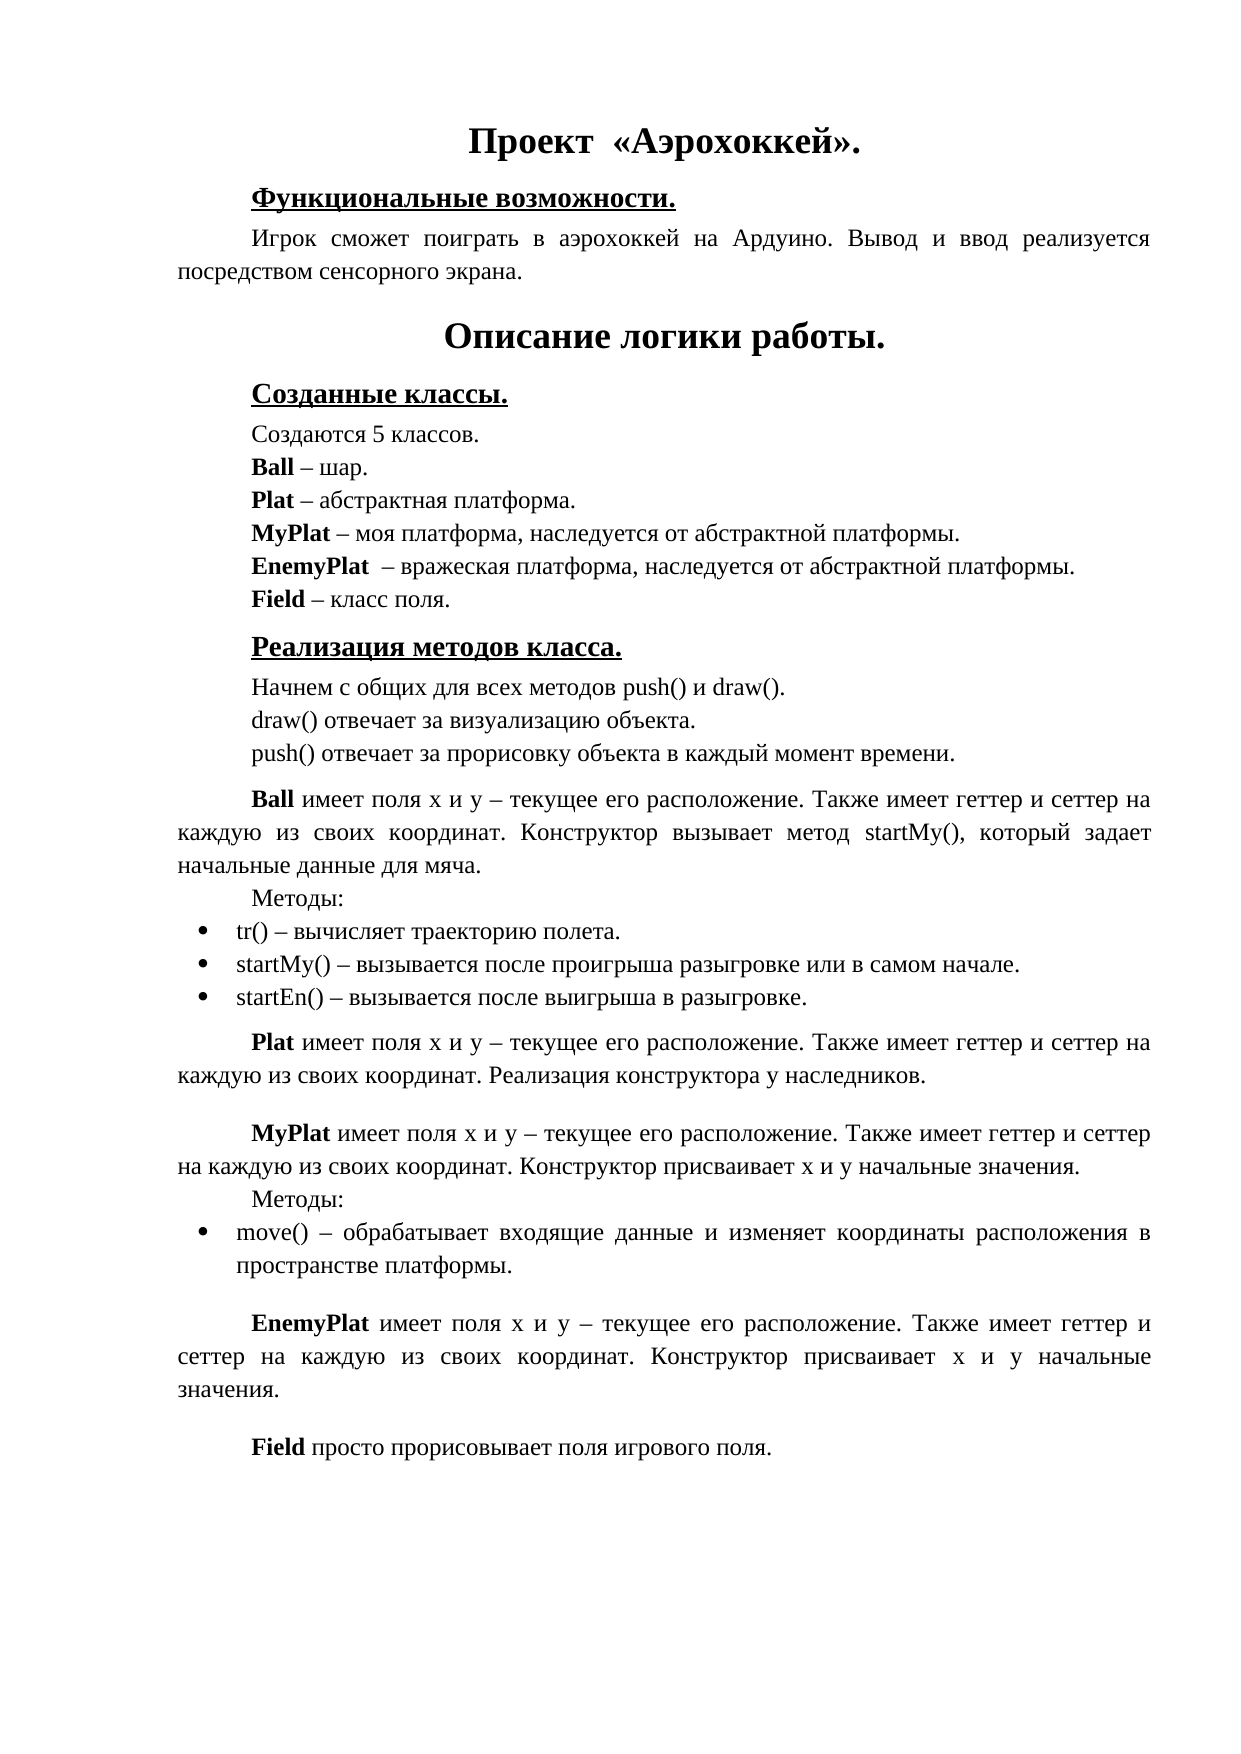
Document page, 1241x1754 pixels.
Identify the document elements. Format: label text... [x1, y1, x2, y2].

text Plat – абстрактная платформа. [177, 485, 1152, 513]
text Создаются 5 классов. [177, 419, 1152, 447]
list move() – обрабатывает входящие данные и изменяет координаты расположения в пространстве платформы. [199, 1217, 1152, 1279]
text Field просто прорисовывает поля игрового поля. [177, 1432, 1152, 1461]
text push() отвечает за прорисовку объекта в каждый момент времени. [177, 738, 1152, 767]
text Plat имеет поля x и y – текущее его расположение. Также имеет геттер и сеттер на каждую из своих координат. Реализация конструктора у наследников. [177, 1027, 1152, 1089]
text Описание логики работы. [177, 314, 1152, 357]
list startEn() – вызывается после выигрыша в разыгровке. [199, 982, 1152, 1011]
text draw() отвечает за визуализацию объекта. [177, 705, 1152, 734]
text Ball – шар. [177, 452, 1152, 481]
text Функциональные возможности. [177, 180, 1152, 214]
text EnemyPlat имеет поля x и y – текущее его расположение. Также имеет геттер и сеттер на каждую из своих координат. Конструктор присваивает x и y начальные значения. [177, 1308, 1152, 1403]
text Начнем с общих для всех методов push() и draw(). [177, 672, 1152, 701]
text Методы: [177, 1184, 1152, 1213]
text Реализация методов класса. [177, 629, 1152, 663]
text EnemyPlat – вражеская платформа, наследуется от абстрактной платформы. [177, 551, 1152, 579]
list startMy() – вызывается после проигрыша разыгровке или в самом начале. [199, 949, 1152, 977]
text Проект «Аэрохоккей». [177, 118, 1152, 161]
text MyPlat – моя платформа, наследуется от абстрактной платформы. [177, 518, 1152, 547]
list tr() – вычисляет траекторию полета. [199, 916, 1152, 944]
text Игрок сможет поиграть в аэрохоккей на Ардуино. Вывод и ввод реализуется посредством сенсорного экрана. [177, 223, 1152, 285]
text MyPlat имеет поля x и y – текущее его расположение. Также имеет геттер и сеттер на каждую из своих координат. Конструктор присваивает x и y начальные значения. [177, 1118, 1152, 1180]
text Ball имеет поля x и y – текущее его расположение. Также имеет геттер и сеттер на каждую из своих координат. Конструктор вызывает метод startMy(), который задает начальные данные для мяча. [177, 784, 1152, 878]
text Созданные классы. [177, 376, 1152, 409]
text Методы: [177, 883, 1152, 911]
text Field – класс поля. [177, 584, 1152, 613]
